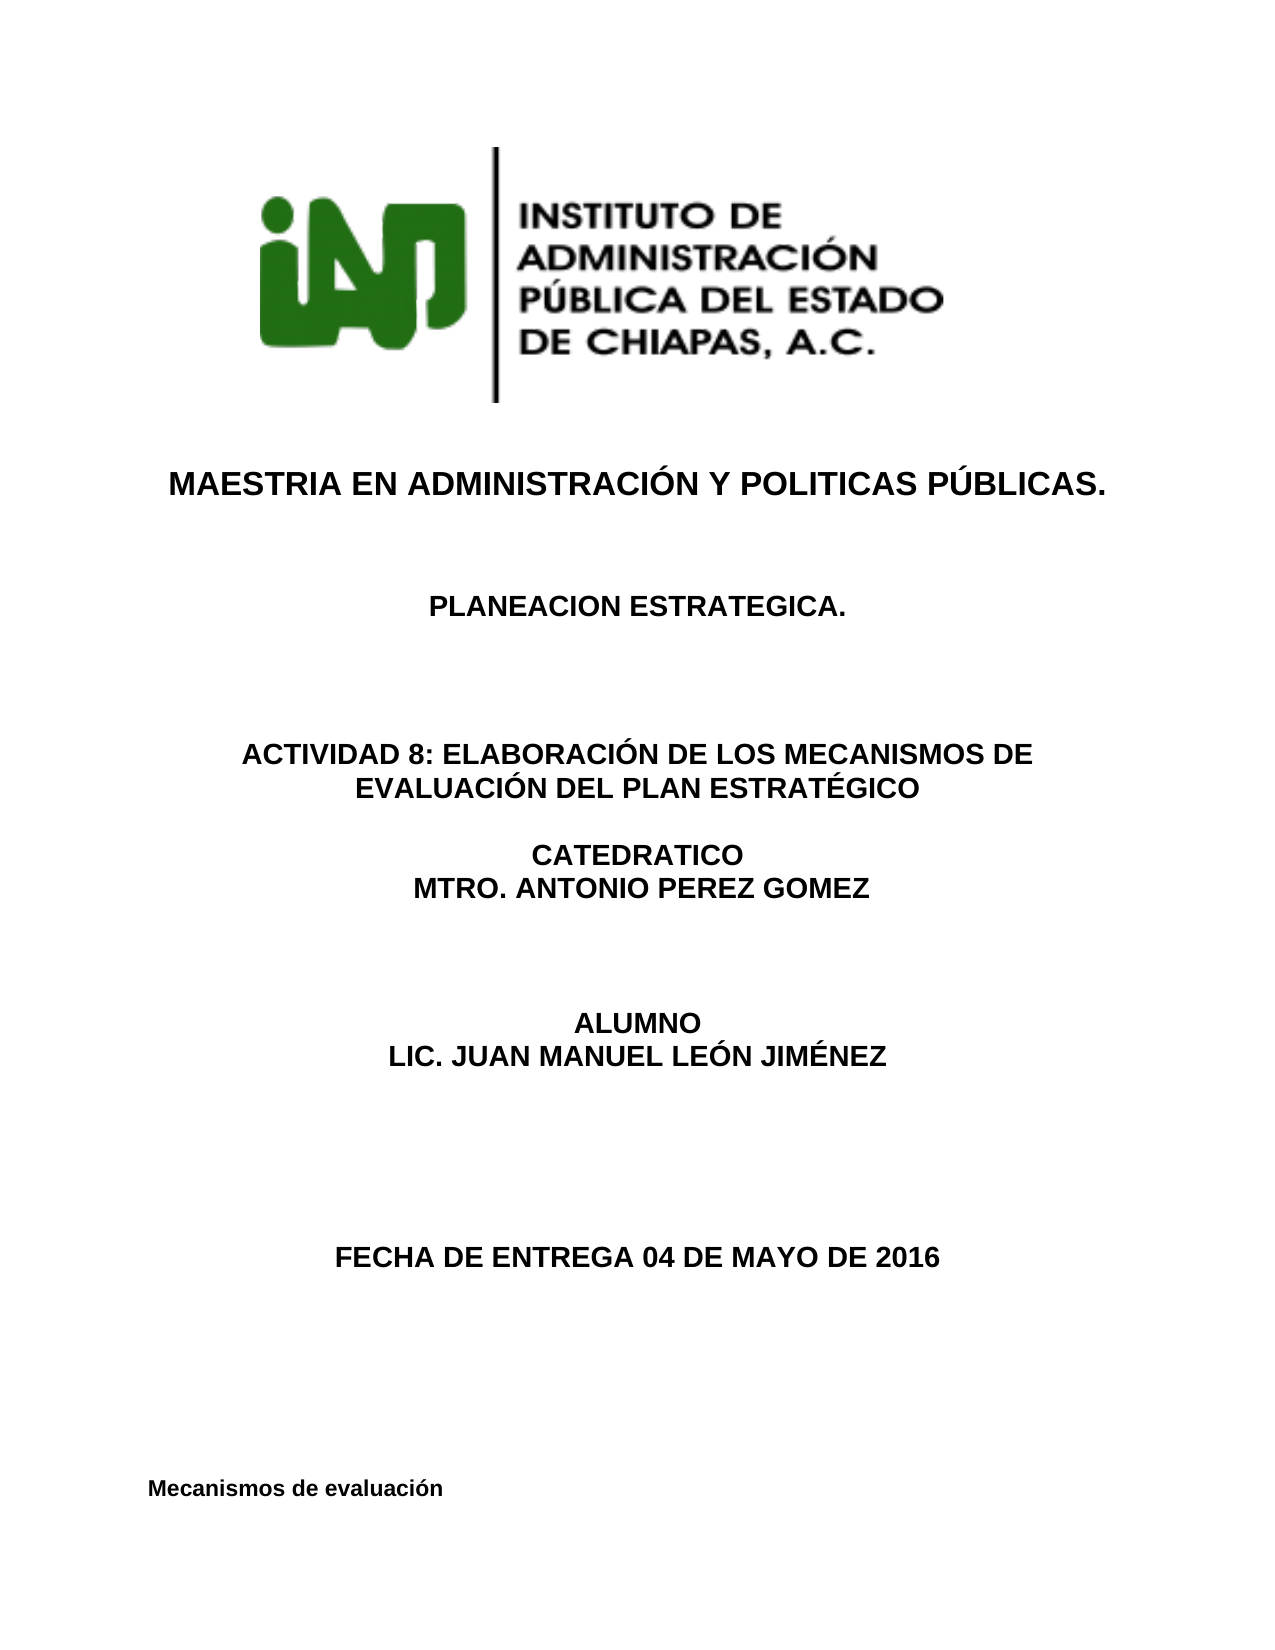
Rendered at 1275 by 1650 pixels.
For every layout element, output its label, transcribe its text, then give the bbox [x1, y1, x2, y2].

text Mecanismos de evaluación [148, 1475, 1127, 1502]
text MTRO. ANTONIO PEREZ GOMEZ [148, 872, 1127, 905]
text MAESTRIA EN ADMINISTRACIÓN Y POLITICAS PÚBLICAS. [148, 464, 1127, 503]
text CATEDRATICO [148, 838, 1127, 872]
text ACTIVIDAD 8: ELABORACIÓN DE LOS MECANISMOS DE EVALUACIÓN DEL PLAN ESTRATÉGICO [148, 737, 1127, 804]
text ALUMNO [148, 1006, 1127, 1039]
text PLANEACION ESTRATEGICA. [148, 589, 1127, 622]
picture [260, 147, 944, 403]
text LIC. JUAN MANUEL LEÓN JIMÉNEZ [148, 1039, 1127, 1073]
text FECHA DE ENTREGA 04 DE MAYO DE 2016 [148, 1241, 1127, 1274]
